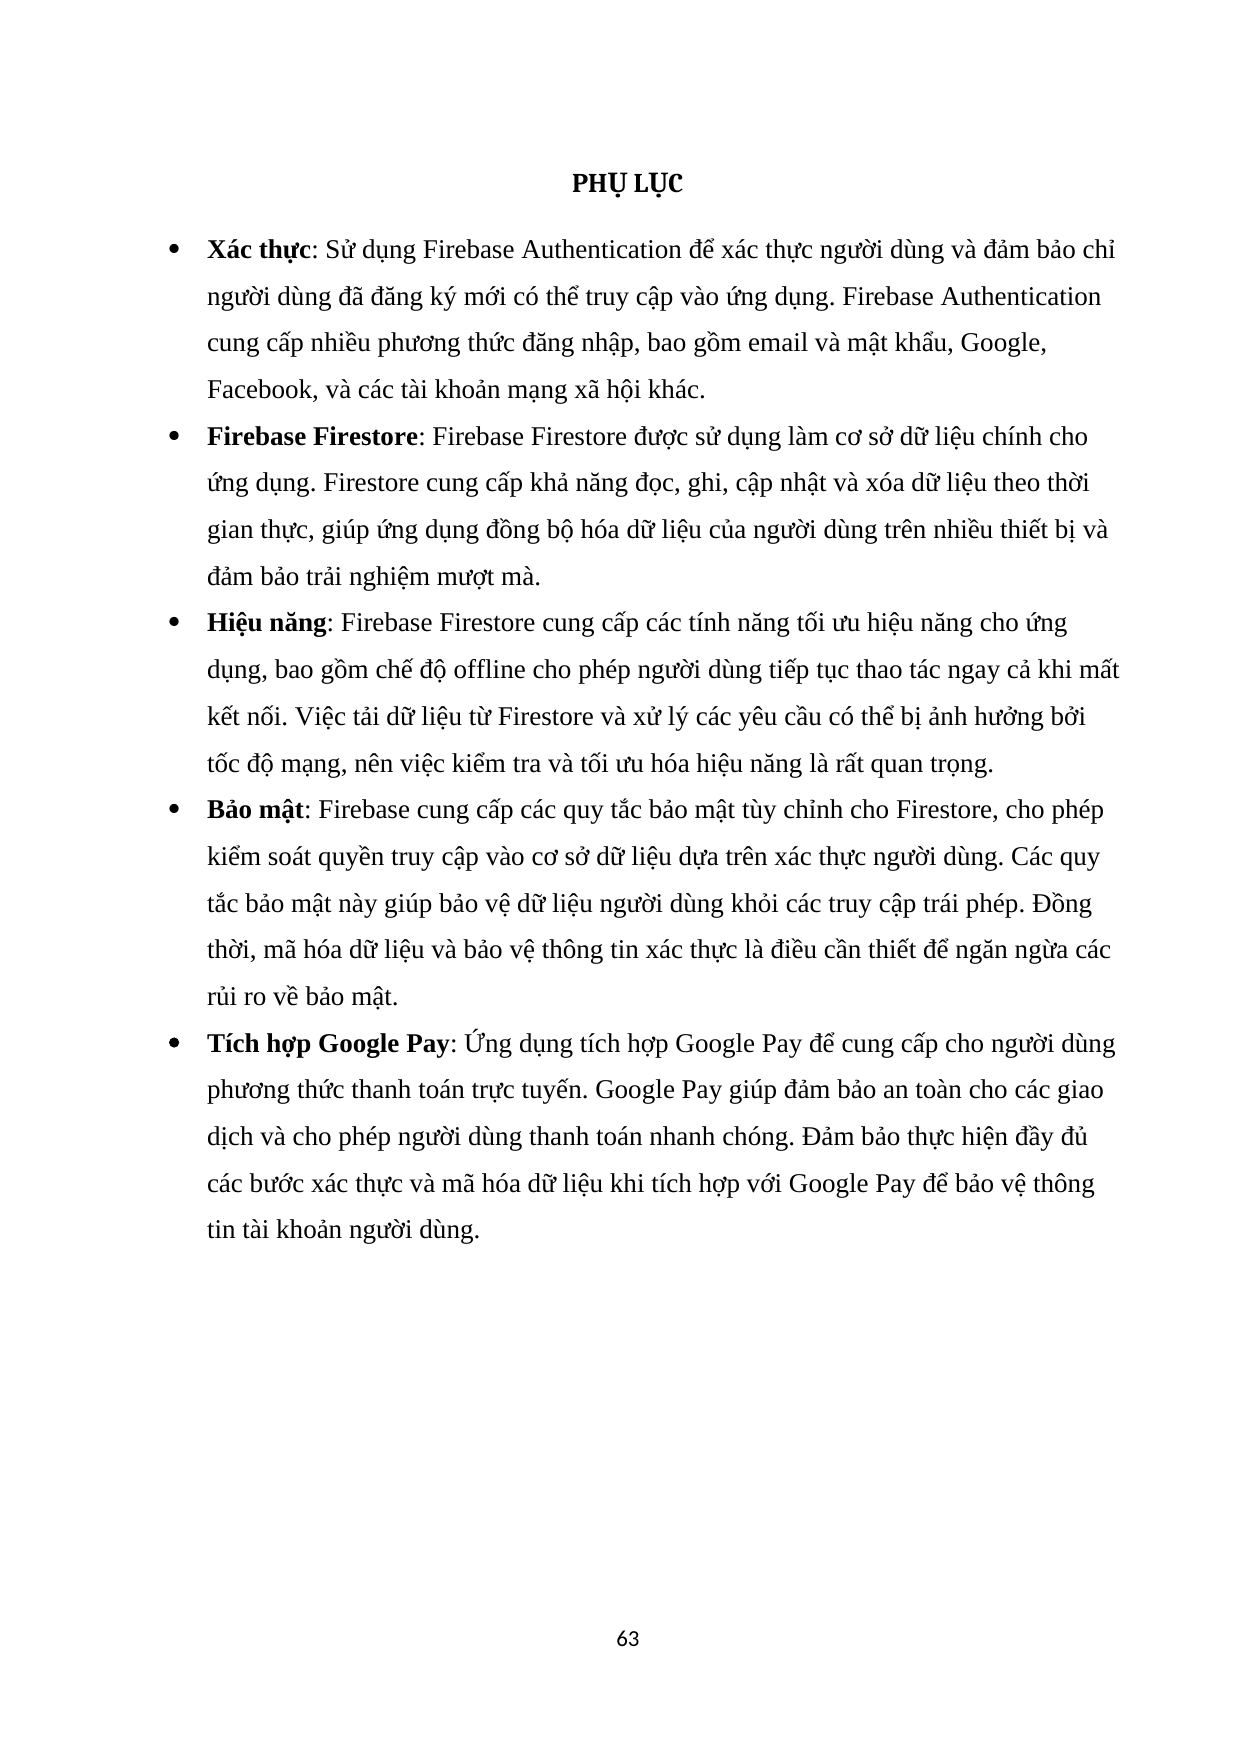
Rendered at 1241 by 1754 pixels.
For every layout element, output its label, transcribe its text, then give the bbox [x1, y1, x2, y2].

subtitle PHỤ LỤC [133, 168, 1122, 199]
list Bảo mật: Firebase cung cấp các quy tắc bảo mật tùy chỉnh cho Firestore, cho phép kiểm soát quyền truy cập vào cơ sở dữ liệu dựa trên xác thực người dùng. Các quy tắc bảo mật này giúp bảo vệ dữ liệu người dùng khỏi các truy cập trái phép. Đồng thời, mã hóa dữ liệu và bảo vệ thông tin xác thực là điều cần thiết để ngăn ngừa các rủi ro về bảo mật. [169, 881, 1122, 1099]
list Tích hợp Google Pay: Ứng dụng tích hợp Google Pay để cung cấp cho người dùng phương thức thanh toán trực tuyến. Google Pay giúp đảm bảo an toàn cho các giao dịch và cho phép người dùng thanh toán nhanh chóng. Đảm bảo thực hiện đầy đủ các bước xác thực và mã hóa dữ liệu khi tích hợp với Google Pay để bảo vệ thông tin tài khoản người dùng. [169, 1143, 1122, 1361]
list Xác thực: Sử dụng Firebase Authentication để xác thực người dùng và đảm bảo chỉ người dùng đã đăng ký mới có thể truy cập vào ứng dụng. Firebase Authentication cung cấp nhiều phương thức đăng nhập, bao gồm email và mật khẩu, Google, Facebook, và các tài khoản mạng xã hội khác. [169, 233, 1122, 404]
list Firebase Firestore: Firebase Firestore được sử dụng làm cơ sở dữ liệu chính cho ứng dụng. Firestore cung cấp khả năng đọc, ghi, cập nhật và xóa dữ liệu theo thời gian thực, giúp ứng dụng đồng bộ hóa dữ liệu của người dùng trên nhiều thiết bị và đảm bảo trải nghiệm mượt mà. [169, 449, 1122, 620]
list Hiệu năng: Firebase Firestore cung cấp các tính năng tối ưu hiệu năng cho ứng dụng, bao gồm chế độ offline cho phép người dùng tiếp tục thao tác ngay cả khi mất kết nối. Việc tải dữ liệu từ Firestore và xử lý các yêu cầu có thể bị ảnh hưởng bởi tốc độ mạng, nên việc kiểm tra và tối ưu hóa hiệu năng là rất quan trọng. [169, 665, 1122, 836]
